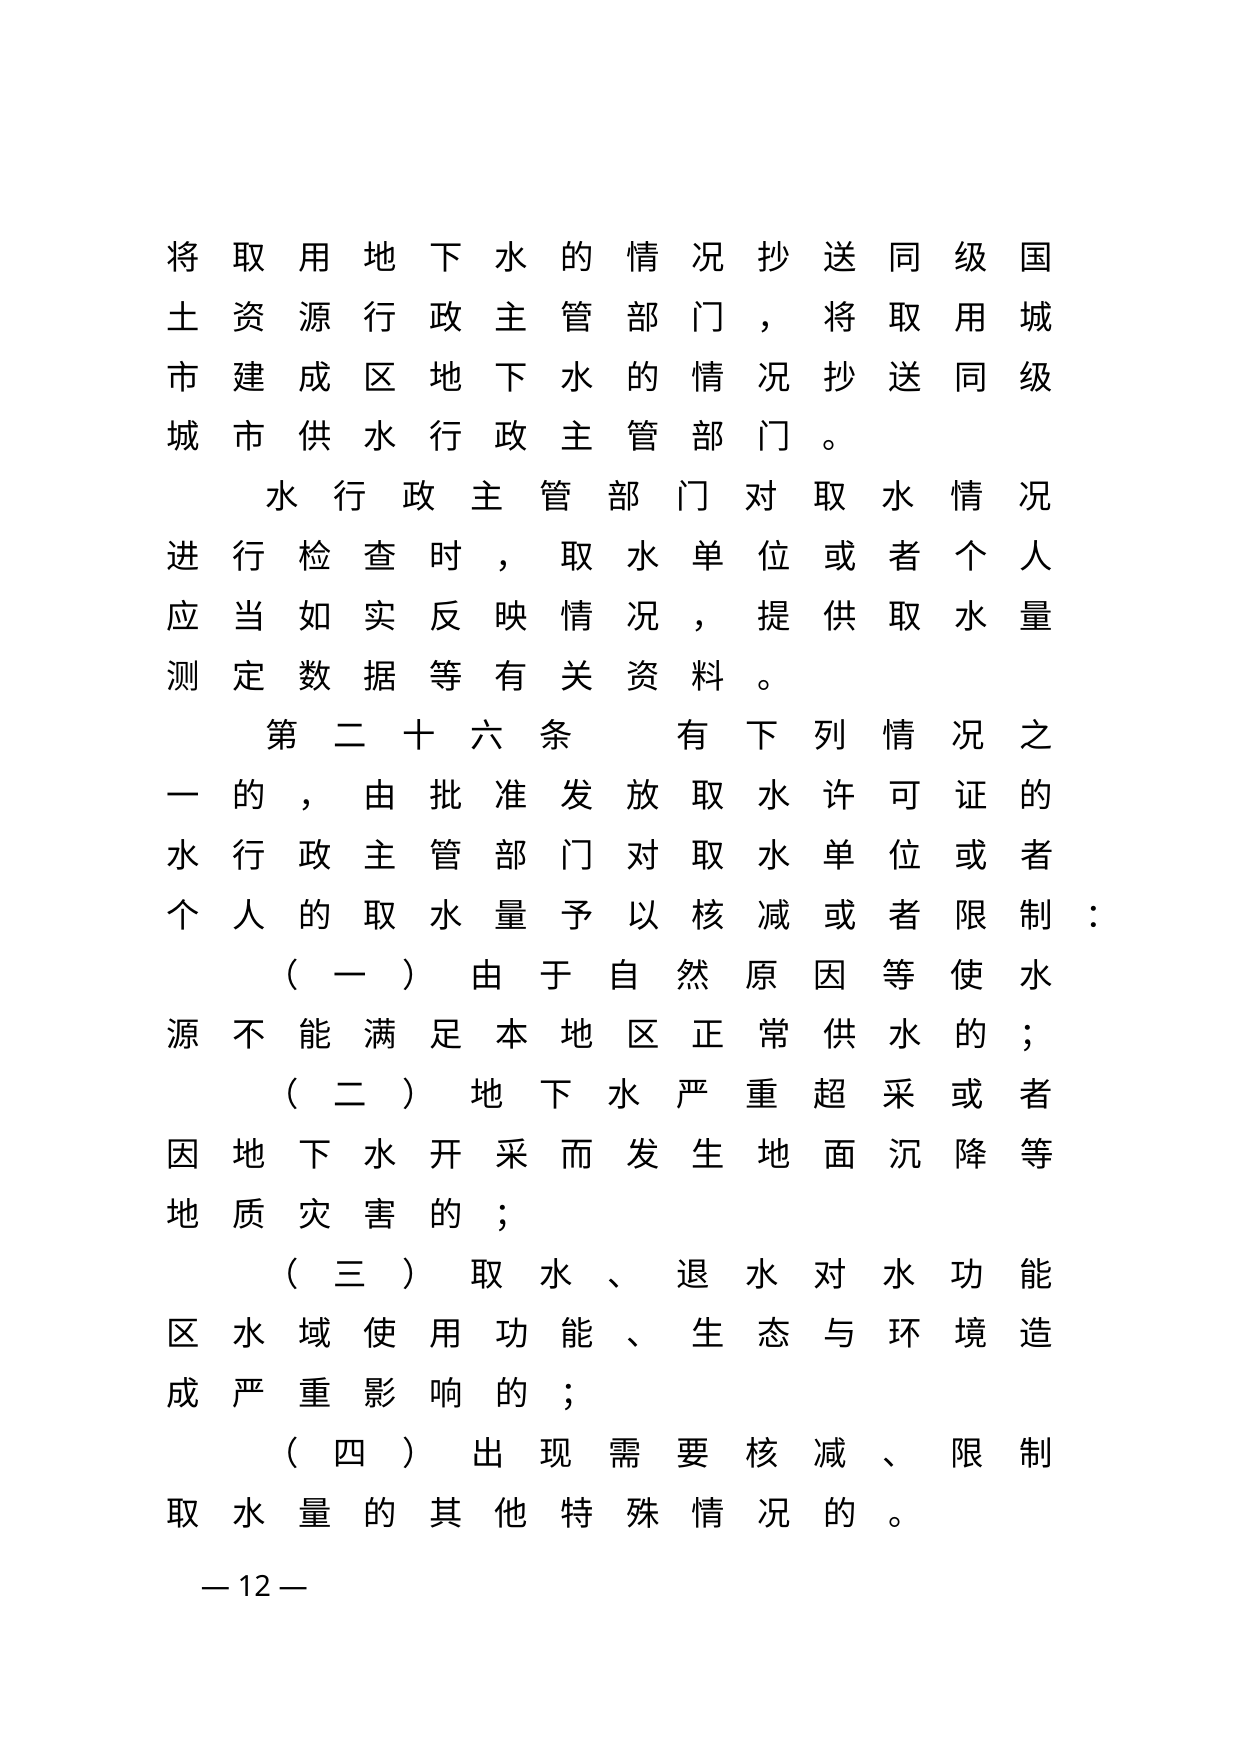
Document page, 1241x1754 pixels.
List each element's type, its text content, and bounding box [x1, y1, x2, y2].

text 第二十六条 有下列情况之一的，由批准发放取水许可证的水行政主管部门对取水单位或者个人的取水量予以核减或者限制： [167, 703, 1085, 943]
text （三）取水、退水对水功能区水域使用功能、生态与环境造成严重影响的； [167, 1242, 1085, 1421]
text （四）出现需要核减、限制取水量的其他特殊情况的。 [167, 1421, 1085, 1541]
text 水行政主管部门对取水情况进行检查时，取水单位或者个人应当如实反映情况，提供取水量测定数据等有关资料。 [167, 464, 1085, 703]
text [167, 225, 1085, 464]
text （一）由于自然原因等使水源不能满足本地区正常供水的； [167, 943, 1085, 1062]
text （二）地下水严重超采或者因地下水开采而发生地面沉降等地质灾害的； [167, 1062, 1085, 1242]
